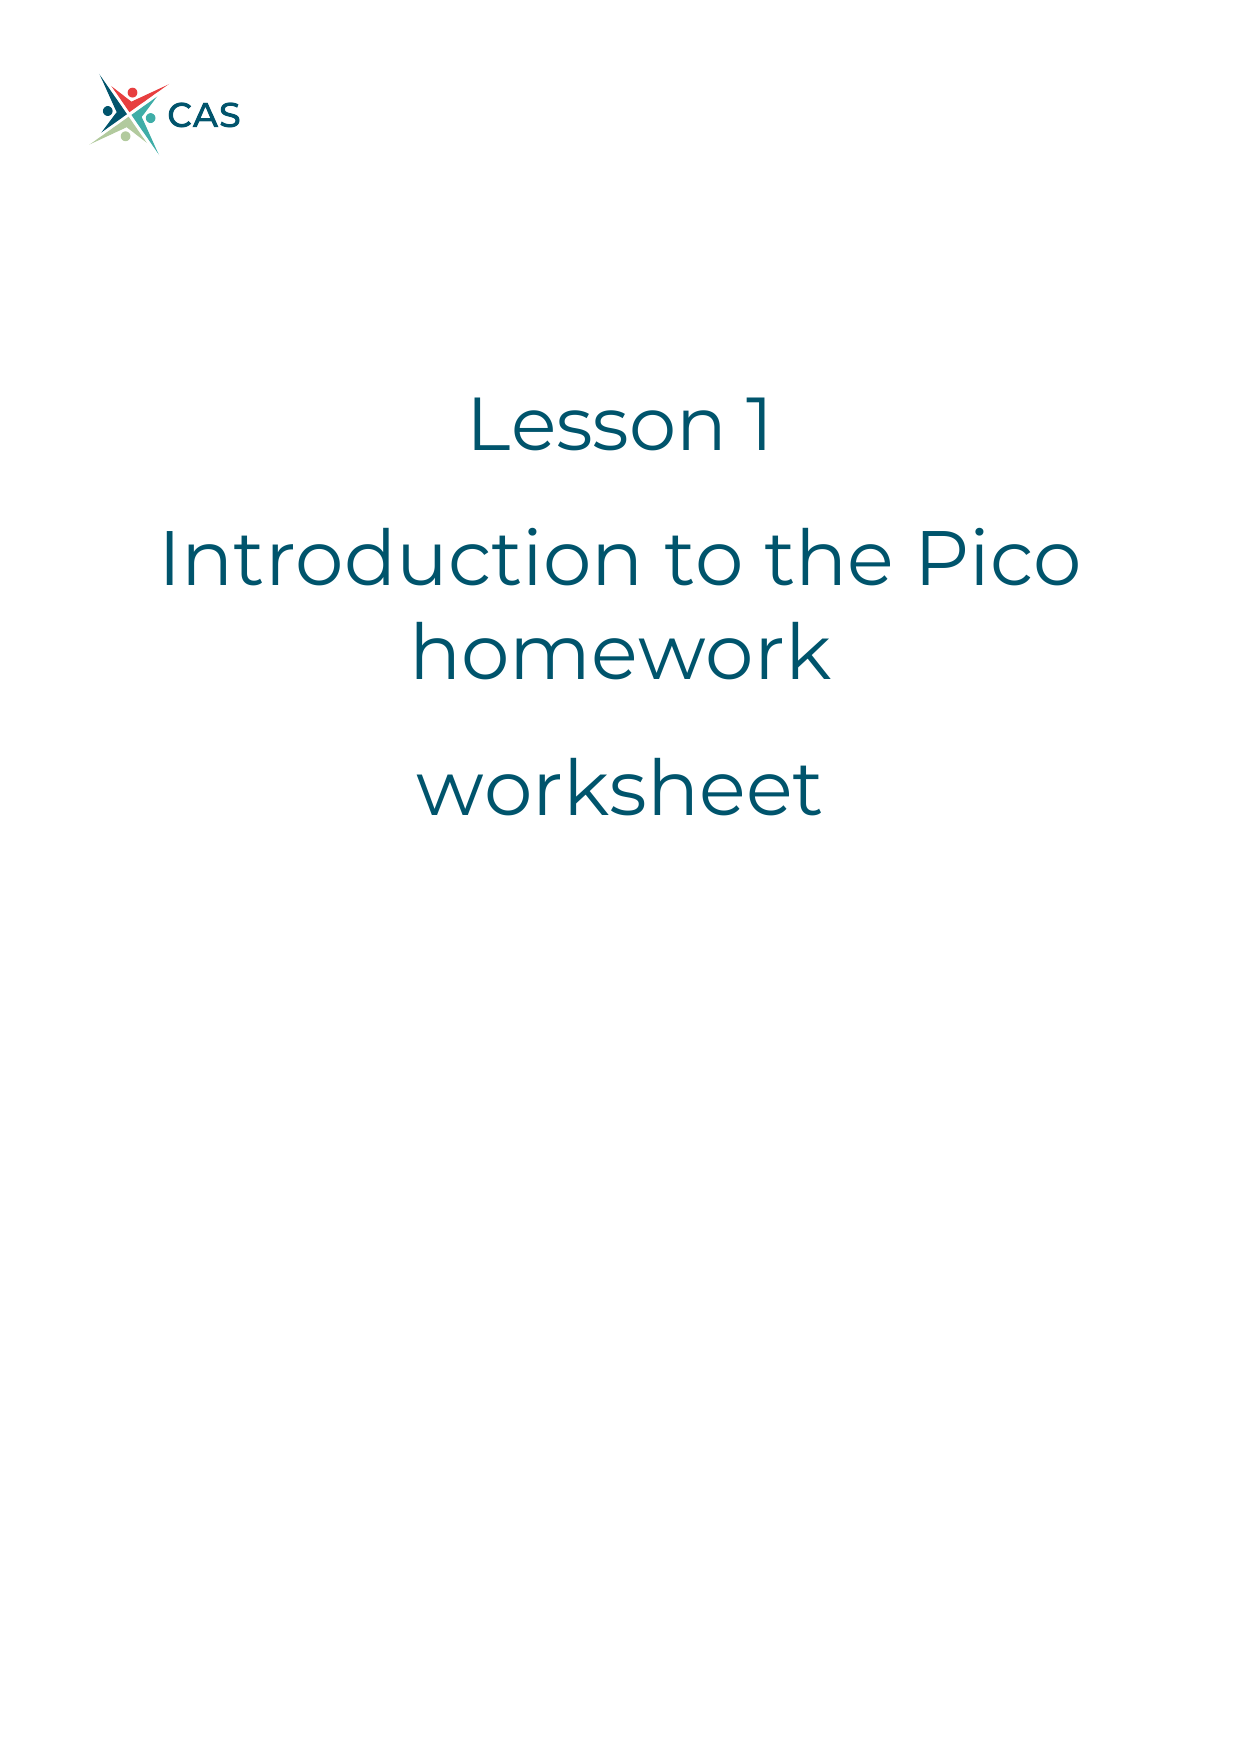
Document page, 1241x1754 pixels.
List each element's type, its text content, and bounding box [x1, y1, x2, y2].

picture [88, 73, 240, 156]
title Introduction to the Pico homework [89, 511, 1152, 699]
title worksheet [89, 741, 1152, 834]
text Lesson 1 [89, 378, 1152, 469]
